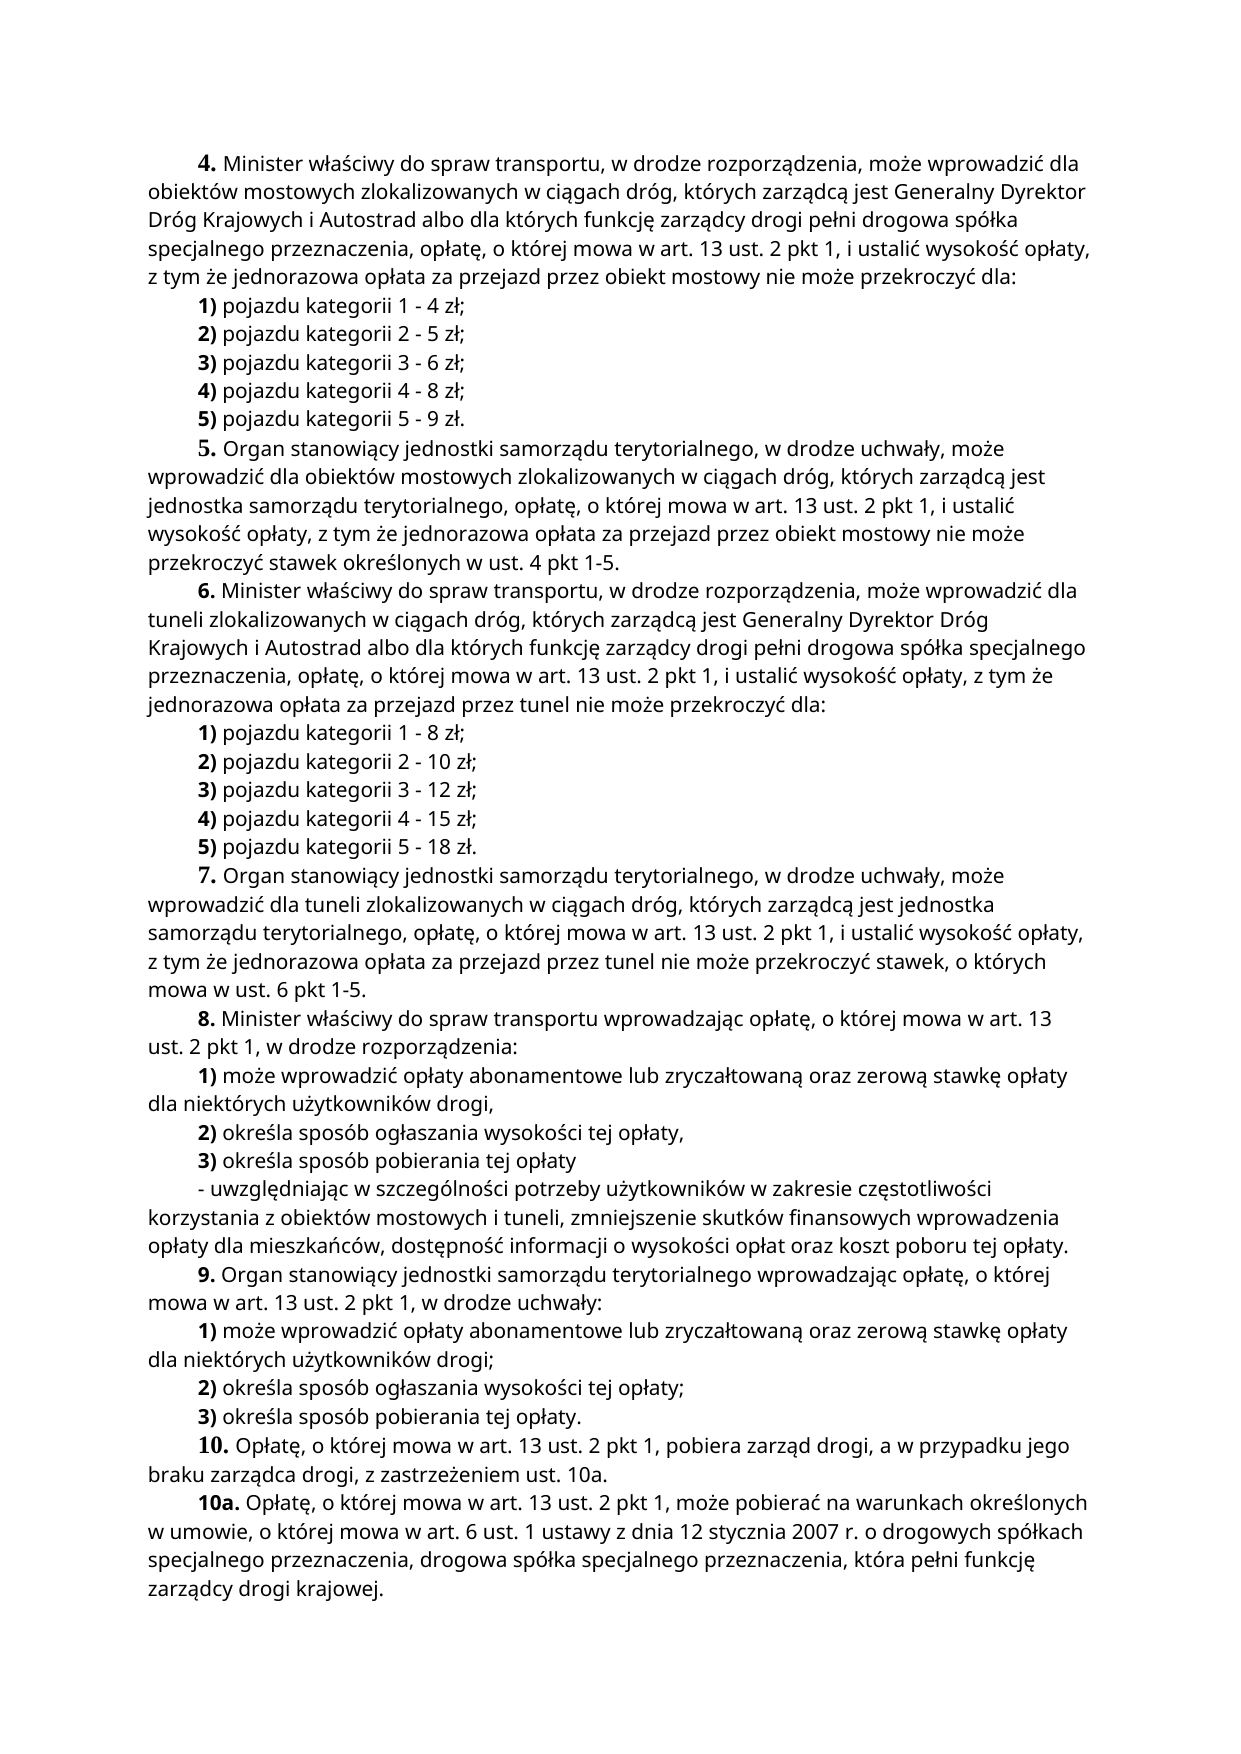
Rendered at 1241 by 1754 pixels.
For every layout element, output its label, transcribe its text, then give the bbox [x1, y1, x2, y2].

text 1) może wprowadzić opłaty abonamentowe lub zryczałtowaną oraz zerową stawkę opłaty dla niektórych użytkowników drogi, [148, 1061, 1093, 1118]
text 10. Opłatę, o której mowa w art. 13 ust. 2 pkt 1, pobiera zarząd drogi, a w przypadku jego braku zarządca drogi, z zastrzeżeniem ust. 10a. [148, 1430, 1093, 1488]
text 1) pojazdu kategorii 1 - 4 zł; [148, 291, 1093, 319]
text 3) pojazdu kategorii 3 - 12 zł; [148, 775, 1093, 804]
text 2) pojazdu kategorii 2 - 5 zł; [148, 319, 1093, 348]
text 4) pojazdu kategorii 4 - 15 zł; [148, 804, 1093, 832]
text 3) pojazdu kategorii 3 - 6 zł; [148, 348, 1093, 376]
text 6. Minister właściwy do spraw transportu, w drodze rozporządzenia, może wprowadzić dla tuneli zlokalizowanych w ciągach dróg, których zarządcą jest Generalny Dyrektor Dróg Krajowych i Autostrad albo dla których funkcję zarządcy drogi pełni drogowa spółka specjalnego przeznaczenia, opłatę, o której mowa w art. 13 ust. 2 pkt 1, i ustalić wysokość opłaty, z tym że jednorazowa opłata za przejazd przez tunel nie może przekroczyć dla: [148, 576, 1093, 718]
text - uwzględniając w szczególności potrzeby użytkowników w zakresie częstotliwości korzystania z obiektów mostowych i tuneli, zmniejszenie skutków finansowych wprowadzenia opłaty dla mieszkańców, dostępność informacji o wysokości opłat oraz koszt poboru tej opłaty. [148, 1174, 1093, 1260]
text 5) pojazdu kategorii 5 - 9 zł. [148, 404, 1093, 433]
text 3) określa sposób pobierania tej opłaty. [148, 1402, 1093, 1430]
text 4. Minister właściwy do spraw transportu, w drodze rozporządzenia, może wprowadzić dla obiektów mostowych zlokalizowanych w ciągach dróg, których zarządcą jest Generalny Dyrektor Dróg Krajowych i Autostrad albo dla których funkcję zarządcy drogi pełni drogowa spółka specjalnego przeznaczenia, opłatę, o której mowa w art. 13 ust. 2 pkt 1, i ustalić wysokość opłaty, z tym że jednorazowa opłata za przejazd przez obiekt mostowy nie może przekroczyć dla: [148, 148, 1093, 291]
text 3) określa sposób pobierania tej opłaty [148, 1146, 1093, 1174]
text 5. Organ stanowiący jednostki samorządu terytorialnego, w drodze uchwały, może wprowadzić dla obiektów mostowych zlokalizowanych w ciągach dróg, których zarządcą jest jednostka samorządu terytorialnego, opłatę, o której mowa w art. 13 ust. 2 pkt 1, i ustalić wysokość opłaty, z tym że jednorazowa opłata za przejazd przez obiekt mostowy nie może przekroczyć stawek określonych w ust. 4 pkt 1-5. [148, 433, 1093, 576]
text 2) określa sposób ogłaszania wysokości tej opłaty, [148, 1118, 1093, 1146]
text 8. Minister właściwy do spraw transportu wprowadzając opłatę, o której mowa w art. 13 ust. 2 pkt 1, w drodze rozporządzenia: [148, 1004, 1093, 1061]
text 7. Organ stanowiący jednostki samorządu terytorialnego, w drodze uchwały, może wprowadzić dla tuneli zlokalizowanych w ciągach dróg, których zarządcą jest jednostka samorządu terytorialnego, opłatę, o której mowa w art. 13 ust. 2 pkt 1, i ustalić wysokość opłaty, z tym że jednorazowa opłata za przejazd przez tunel nie może przekroczyć stawek, o których mowa w ust. 6 pkt 1-5. [148, 861, 1093, 1004]
text 1) pojazdu kategorii 1 - 8 zł; [148, 718, 1093, 747]
text 4) pojazdu kategorii 4 - 8 zł; [148, 376, 1093, 404]
text 2) pojazdu kategorii 2 - 10 zł; [148, 747, 1093, 775]
text 10a. Opłatę, o której mowa w art. 13 ust. 2 pkt 1, może pobierać na warunkach określonych w umowie, o której mowa w art. 6 ust. 1 ustawy z dnia 12 stycznia 2007 r. o drogowych spółkach specjalnego przeznaczenia, drogowa spółka specjalnego przeznaczenia, która pełni funkcję zarządcy drogi krajowej. [148, 1488, 1093, 1602]
text 1) może wprowadzić opłaty abonamentowe lub zryczałtowaną oraz zerową stawkę opłaty dla niektórych użytkowników drogi; [148, 1317, 1093, 1373]
text 9. Organ stanowiący jednostki samorządu terytorialnego wprowadzając opłatę, o której mowa w art. 13 ust. 2 pkt 1, w drodze uchwały: [148, 1260, 1093, 1317]
text 2) określa sposób ogłaszania wysokości tej opłaty; [148, 1373, 1093, 1402]
text 5) pojazdu kategorii 5 - 18 zł. [148, 832, 1093, 861]
